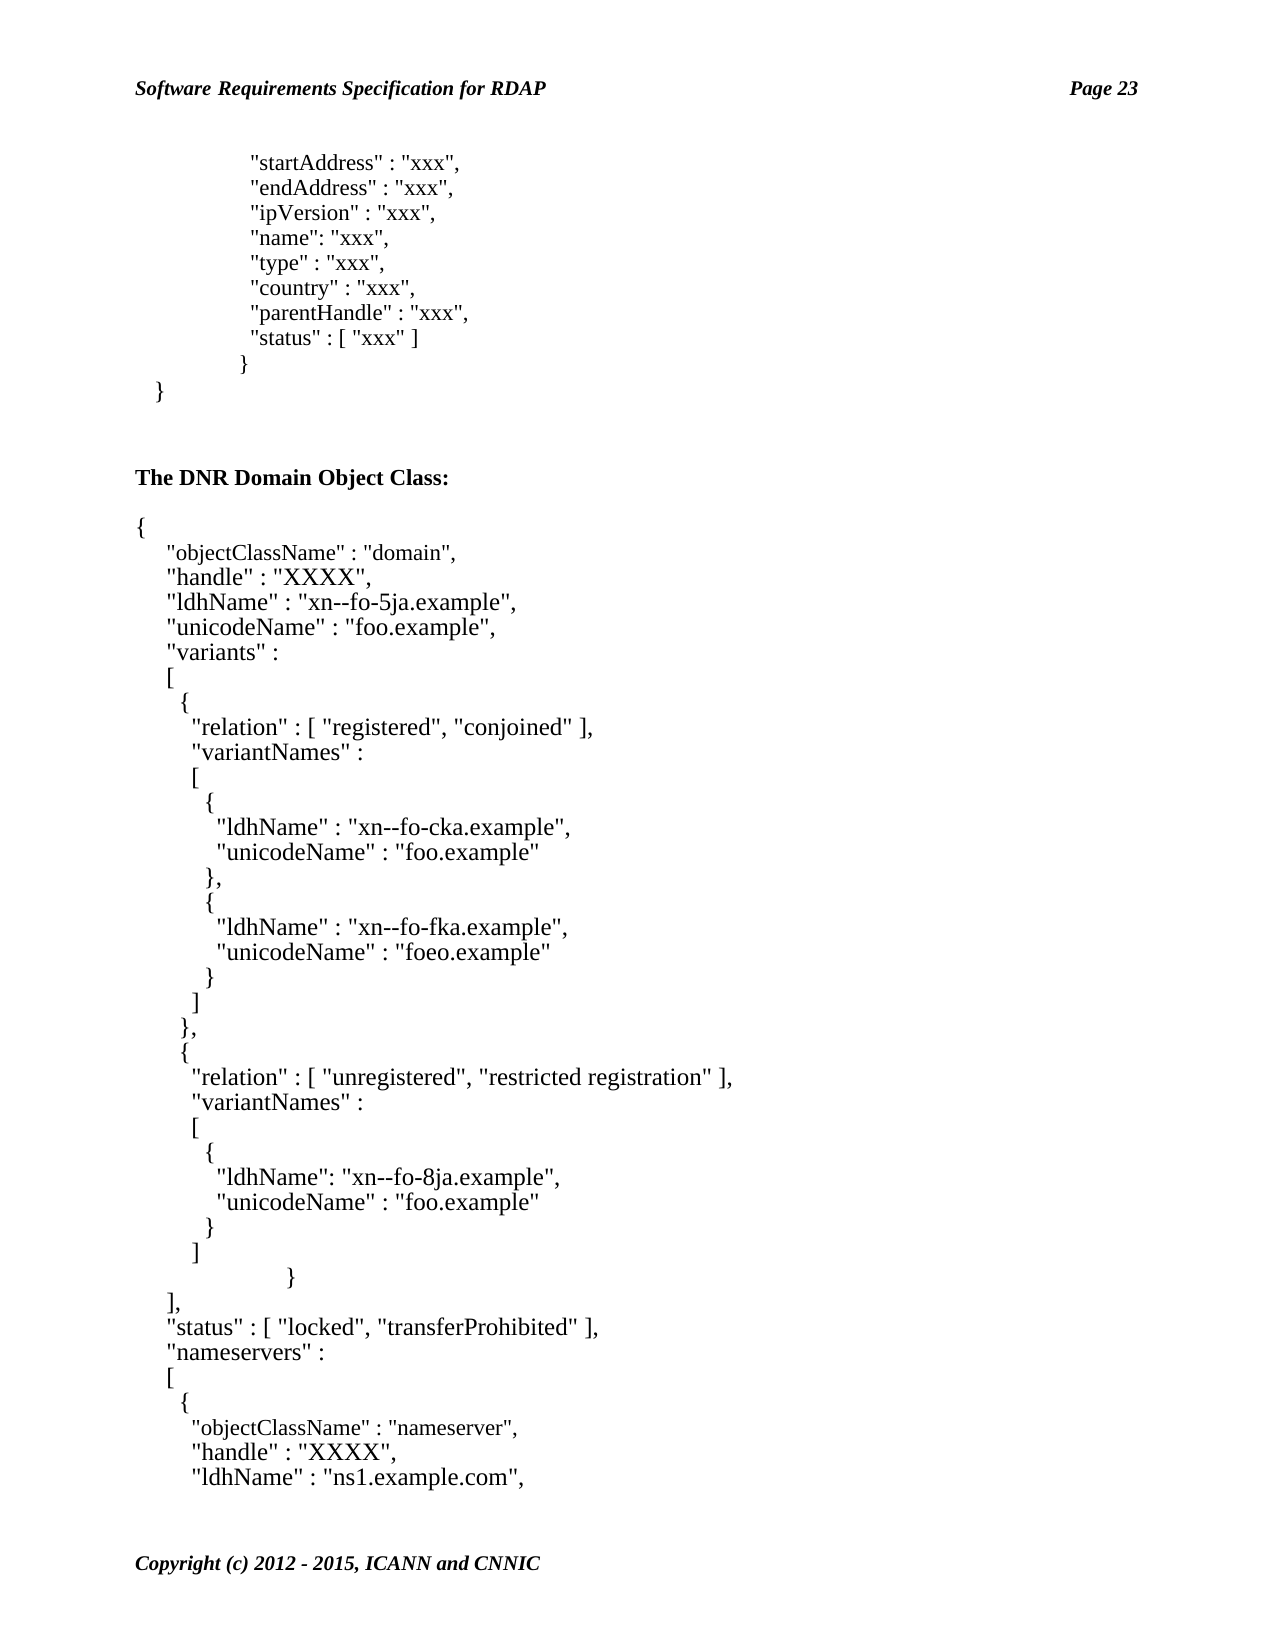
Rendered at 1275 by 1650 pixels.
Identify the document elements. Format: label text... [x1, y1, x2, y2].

text "ldhName" : "xn--fo-fka.example", [135, 916, 1140, 941]
text { [135, 1391, 1140, 1416]
text "variants" : [135, 641, 1140, 666]
text "relation" : [ "registered", "conjoined" ], [135, 716, 1140, 741]
text [ [135, 666, 1140, 691]
text [ [135, 1116, 1140, 1141]
text "objectClassName" : "domain", [135, 541, 1140, 566]
text [ [135, 1366, 1140, 1391]
list "name": "xxx", [135, 225, 1140, 250]
list "endAddress" : "xxx", [135, 175, 1140, 200]
list "type" : "xxx", [135, 250, 1140, 275]
text "handle" : "XXXX", [135, 566, 1140, 591]
text "ldhName": "xn--fo-8ja.example", [135, 1166, 1140, 1191]
text "relation" : [ "unregistered", "restricted registration" ], [135, 1066, 1140, 1091]
text } [135, 966, 1140, 991]
text { [135, 691, 1140, 716]
text "variantNames" : [135, 1091, 1140, 1116]
text "objectClassName" : "nameserver", [135, 1416, 1140, 1441]
text }, [135, 866, 1140, 891]
text "handle" : "XXXX", [135, 1441, 1140, 1466]
list "ipVersion" : "xxx", [135, 200, 1140, 225]
text { [135, 1041, 1140, 1066]
text } [135, 1216, 1140, 1241]
text "ldhName" : "xn--fo-cka.example", [135, 816, 1140, 841]
text "unicodeName" : "foo.example" [135, 841, 1140, 866]
text [ [135, 766, 1140, 791]
text "variantNames" : [135, 741, 1140, 766]
text } [135, 1266, 1140, 1291]
text The DNR Domain Object Class: [135, 464, 1140, 491]
text "nameservers" : [135, 1341, 1140, 1366]
list "country" : "xxx", [135, 275, 1140, 300]
list "parentHandle" : "xxx", [135, 300, 1140, 325]
text "unicodeName" : "foeo.example" [135, 941, 1140, 966]
list "startAddress" : "xxx", [135, 150, 1140, 175]
text "status" : [ "locked", "transferProhibited" ], [135, 1316, 1140, 1341]
text } [135, 376, 1140, 405]
list "status" : [ "xxx" ] [135, 325, 1140, 350]
text "ldhName" : "ns1.example.com", [135, 1466, 1140, 1491]
text { [135, 516, 1140, 541]
text { [135, 1141, 1140, 1166]
text ] [135, 1241, 1140, 1266]
text ], [135, 1291, 1140, 1316]
text ] [135, 991, 1140, 1016]
list } [135, 350, 1140, 376]
text "unicodeName" : "foo.example", [135, 616, 1140, 641]
text }, [135, 1016, 1140, 1041]
text { [135, 891, 1140, 916]
text "ldhName" : "xn--fo-5ja.example", [135, 591, 1140, 616]
text { [135, 791, 1140, 816]
text "unicodeName" : "foo.example" [135, 1191, 1140, 1216]
